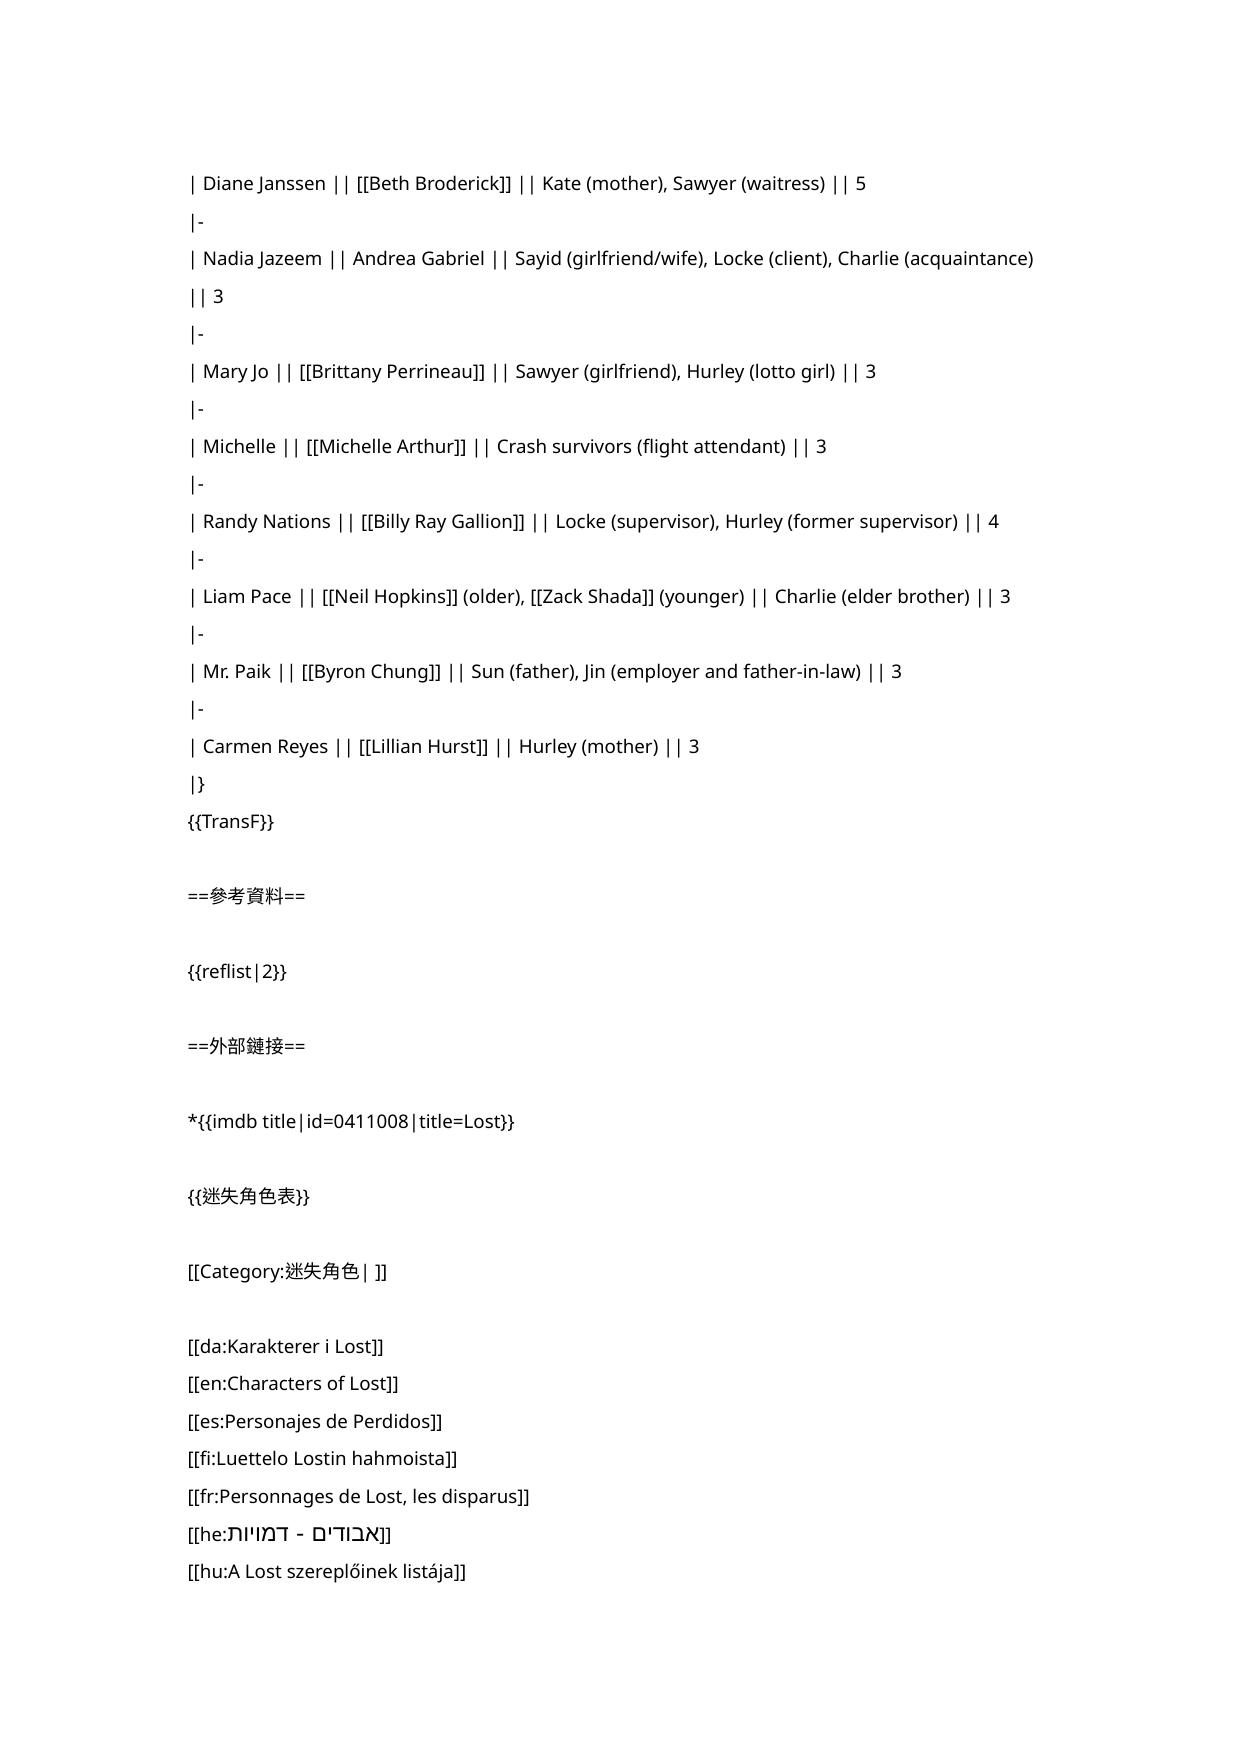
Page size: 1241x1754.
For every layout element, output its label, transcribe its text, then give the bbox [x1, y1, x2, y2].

text |- [187, 464, 1053, 502]
text |- [187, 314, 1053, 352]
text | Nadia Jazeem || Andrea Gabriel || Sayid (girlfriend/wife), Locke (client), Charlie (acquaintance) || 3 [187, 239, 1053, 314]
text [[fr:Personnages de Lost, les disparus]] [187, 1477, 1053, 1514]
text *{{imdb title|id=0411008|title=Lost}} [187, 1102, 1053, 1139]
text |} [187, 764, 1053, 802]
text | Mr. Paik || [[Byron Chung]] || Sun (father), Jin (employer and father-in-law) || 3 [187, 652, 1053, 689]
text [[Category:迷失角色| ]] [187, 1252, 1053, 1289]
text [[he:אבודים - דמויות]] [187, 1514, 1053, 1552]
text | Carmen Reyes || [[Lillian Hurst]] || Hurley (mother) || 3 [187, 727, 1053, 764]
text {{迷失角色表}} [187, 1177, 1053, 1214]
text |- [187, 689, 1053, 727]
text | Mary Jo || [[Brittany Perrineau]] || Sawyer (girlfriend), Hurley (lotto girl) || 3 [187, 352, 1053, 389]
text [[da:Karakterer i Lost]] [187, 1327, 1053, 1364]
text | Diane Janssen || [[Beth Broderick]] || Kate (mother), Sawyer (waitress) || 5 [187, 164, 1053, 202]
text | Michelle || [[Michelle Arthur]] || Crash survivors (flight attendant) || 3 [187, 427, 1053, 464]
text {{TransF}} [187, 802, 1053, 839]
text | Liam Pace || [[Neil Hopkins]] (older), [[Zack Shada]] (younger) || Charlie (elder brother) || 3 [187, 577, 1053, 614]
text [[hu:A Lost szereplőinek listája]] [187, 1552, 1053, 1589]
text [[fi:Luettelo Lostin hahmoista]] [187, 1439, 1053, 1477]
text [[en:Characters of Lost]] [187, 1364, 1053, 1402]
text |- [187, 202, 1053, 239]
text [[es:Personajes de Perdidos]] [187, 1402, 1053, 1439]
text {{reflist|2}} [187, 952, 1053, 989]
text |- [187, 389, 1053, 427]
text |- [187, 614, 1053, 652]
text ==外部鏈接== [187, 1027, 1053, 1064]
text | Randy Nations || [[Billy Ray Gallion]] || Locke (supervisor), Hurley (former supervisor) || 4 [187, 502, 1053, 539]
text |- [187, 539, 1053, 577]
text ==參考資料== [187, 877, 1053, 914]
